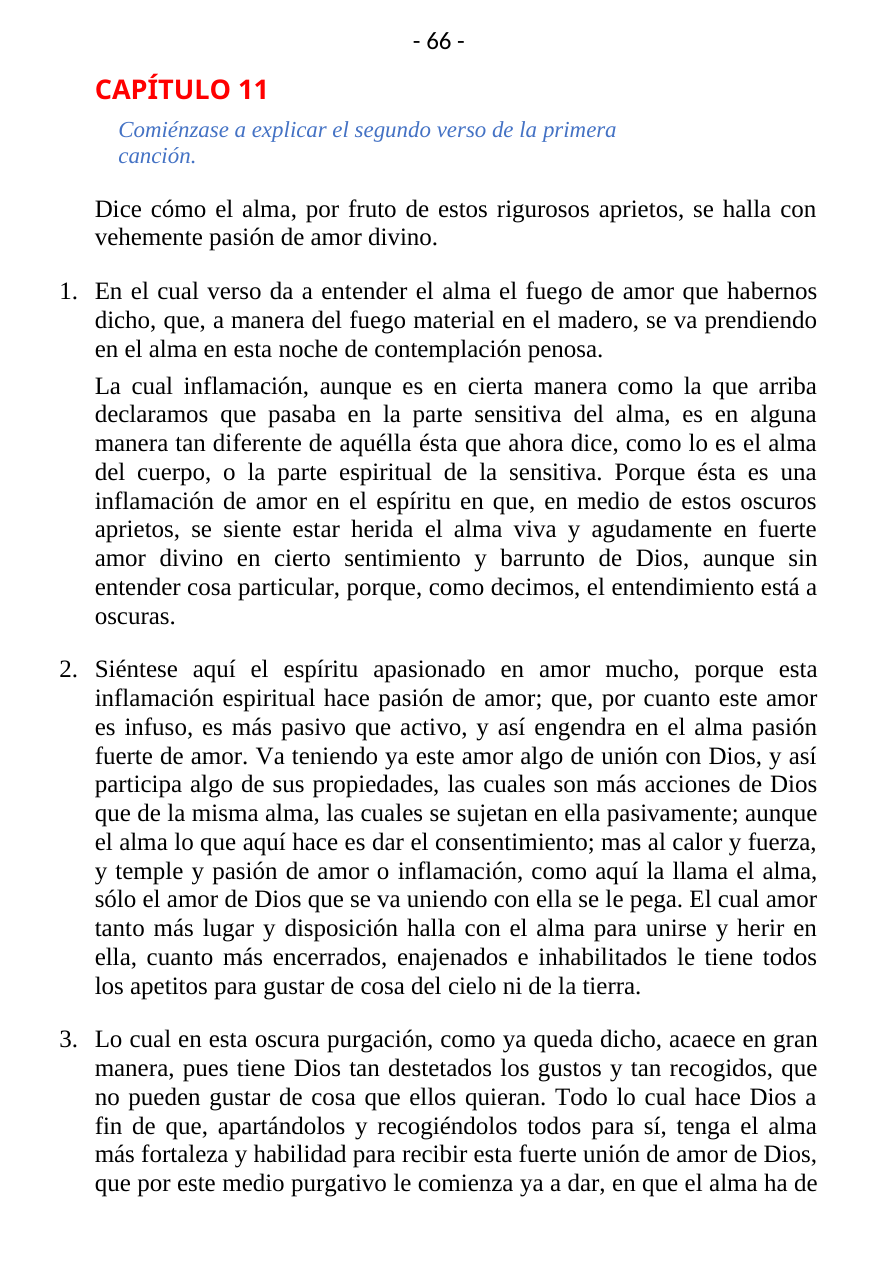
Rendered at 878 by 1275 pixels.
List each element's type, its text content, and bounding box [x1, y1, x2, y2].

text 2. Siéntese aquí el espíritu apasionado en amor mucho, porque esta inflamación espiritual hace pasión de amor; que, por cuanto este amor es infuso, es más pasivo que activo, y así engendra en el alma pasión fuerte de amor. Va teniendo ya este amor algo de unión con Dios, y así participa algo de sus propiedades, las cuales son más acciones de Dios que de la misma alma, las cuales se sujetan en ella pasivamente; aunque el alma lo que aquí hace es dar el consentimiento; mas al calor y fuerza, y temple y pasión de amor o inflamación, como aquí la llama el alma, sólo el amor de Dios que se va uniendo con ella se le pega. El cual amor tanto más lugar y disposición halla con el alma para unirse y herir en ella, cuanto más encerrados, enajenados e inhabilitados le tiene todos los apetitos para gustar de cosa del cielo ni de la tierra. [59, 654, 818, 999]
subtitle Comiénzase a explicar el segundo verso de la primera canción. [118, 116, 641, 169]
text La cual inflamación, aunque es en cierta manera como la que arriba declaramos que pasaba en la parte sensitiva del alma, es en alguna manera tan diferente de aquélla ésta que ahora dice, como lo es el alma del cuerpo, o la parte espiritual de la sensitiva. Porque ésta es una inflamación de amor en el espíritu en que, en medio de estos oscuros aprietos, se siente estar herida el alma viva y agudamente en fuerte amor divino en cierto sentimiento y barrunto de Dios, aunque sin entender cosa particular, porque, como decimos, el entendimiento está a oscuras. [94, 371, 818, 629]
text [59, 1024, 818, 1197]
subtitle CAPÍTULO 11 [94, 71, 818, 108]
text 1. En el cual verso da a entender el alma el fuego de amor que habernos dicho, que, a manera del fuego material en el madero, se va prendiendo en el alma en esta noche de contemplación penosa. [59, 276, 818, 362]
text Dice cómo el alma, por fruto de estos rigurosos aprietos, se halla con vehemente pasión de amor divino. [94, 194, 818, 251]
